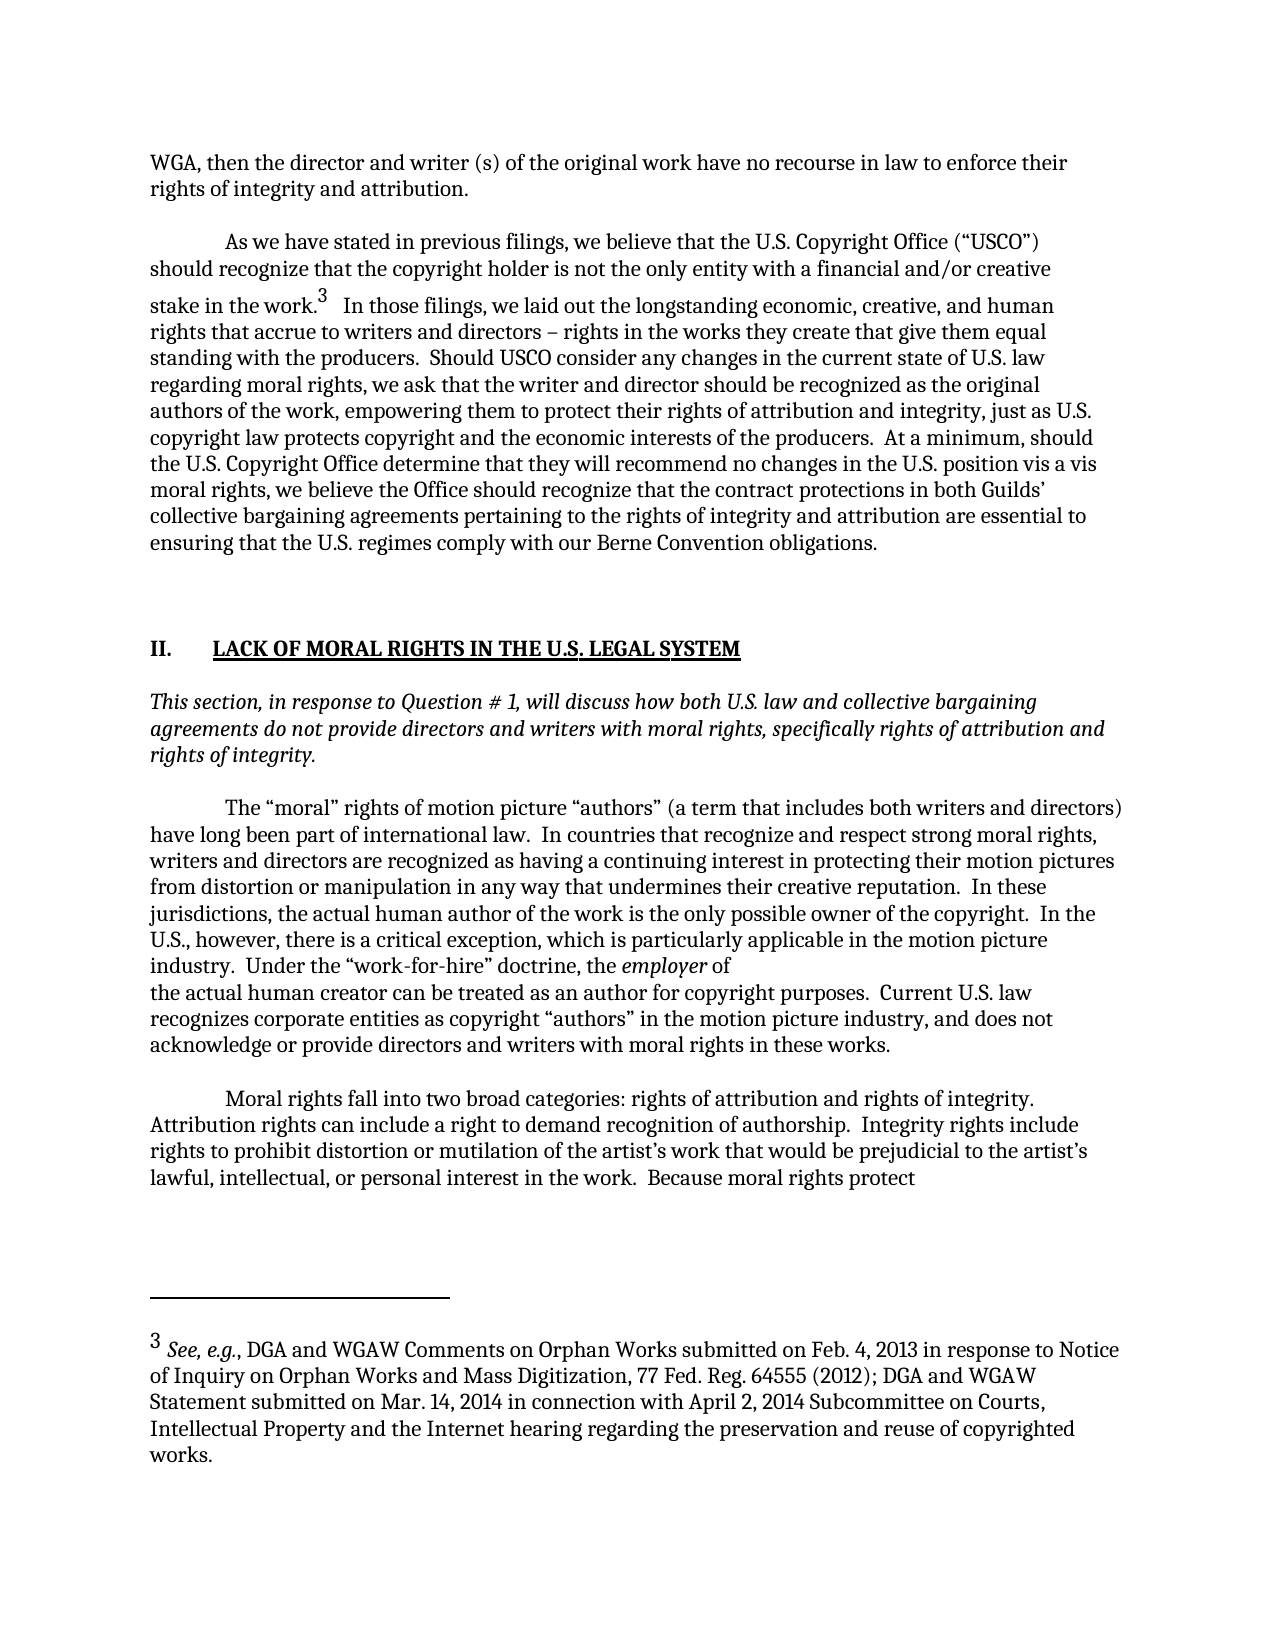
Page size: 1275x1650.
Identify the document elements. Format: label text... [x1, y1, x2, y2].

text WGA, then the director and writer (s) of the original work have no recourse in law to enforce their rights of integrity and attribution. [150, 149, 1087, 202]
text The “moral” rights of motion picture “authors” (a term that includes both writers and directors) have long been part of international law. In countries that recognize and respect strong moral rights, writers and directors are recognized as having a continuing interest in protecting their motion pictures from distortion or manipulation in any way that undermines their creative reputation. In these jurisdictions, the actual human author of the work is the only possible owner of the copyright. In the U.S., however, there is a critical exception, which is particularly applicable in the motion picture industry. Under the “work-for-hire” doctrine, the employer of [150, 795, 1127, 979]
text 3 See, e.g., DGA and WGAW Comments on Orphan Works submitted on Feb. 4, 2013 in response to Notice of Inquiry on Orphan Works and Mass Digitization, 77 Fed. Reg. 64555 (2012); DGA and WGAW Statement submitted on Mar. 14, 2014 in connection with April 2, 2014 Subcommittee on Courts, Intellectual Property and the Internet hearing regarding the preservation and reuse of copyrighted works. [150, 1328, 1121, 1468]
text Moral rights fall into two broad categories: rights of attribution and rights of integrity. Attribution rights can include a right to demand recognition of authorship. Integrity rights include rights to prohibit distortion or mutilation of the artist’s work that would be prejudicial to the artist’s lawful, intellectual, or personal interest in the work. Because moral rights protect [150, 1086, 1117, 1191]
text This section, in response to Question # 1, will discuss how both U.S. law and collective bargaining agreements do not provide directors and writers with moral rights, specifically rights of attribution and rights of integrity. [150, 689, 1127, 768]
text II. LACK OF MORAL RIGHTS IN THE U.S. LEGAL SYSTEM [150, 636, 1135, 662]
text As we have stated in previous filings, we believe that the U.S. Copyright Office (“USCO”) should recognize that the copyright holder is not the only entity with a financial and/or creative stake in the work.3 In those filings, we laid out the longstanding economic, creative, and human rights that accrue to writers and directors – rights in the works they create that give them equal standing with the producers. Should USCO consider any changes in the current state of U.S. law regarding moral rights, we ask that the writer and director should be recognized as the original authors of the work, empowering them to protect their rights of attribution and integrity, just as U.S. copyright law protects copyright and the economic interests of the producers. At a minimum, should the U.S. Copyright Office determine that they will recommend no changes in the U.S. position vis a vis moral rights, we believe the Office should recognize that the contract protections in both Guilds’ collective bargaining agreements pertaining to the rights of integrity and attribution are essential to ensuring that the U.S. regimes comply with our Berne Convention obligations. [150, 229, 1099, 556]
text the actual human creator can be treated as an author for copyright purposes. Current U.S. law recognizes corporate entities as copyright “authors” in the motion picture industry, and does not acknowledge or provide directors and writers with moral rights in these works. [150, 979, 1114, 1059]
